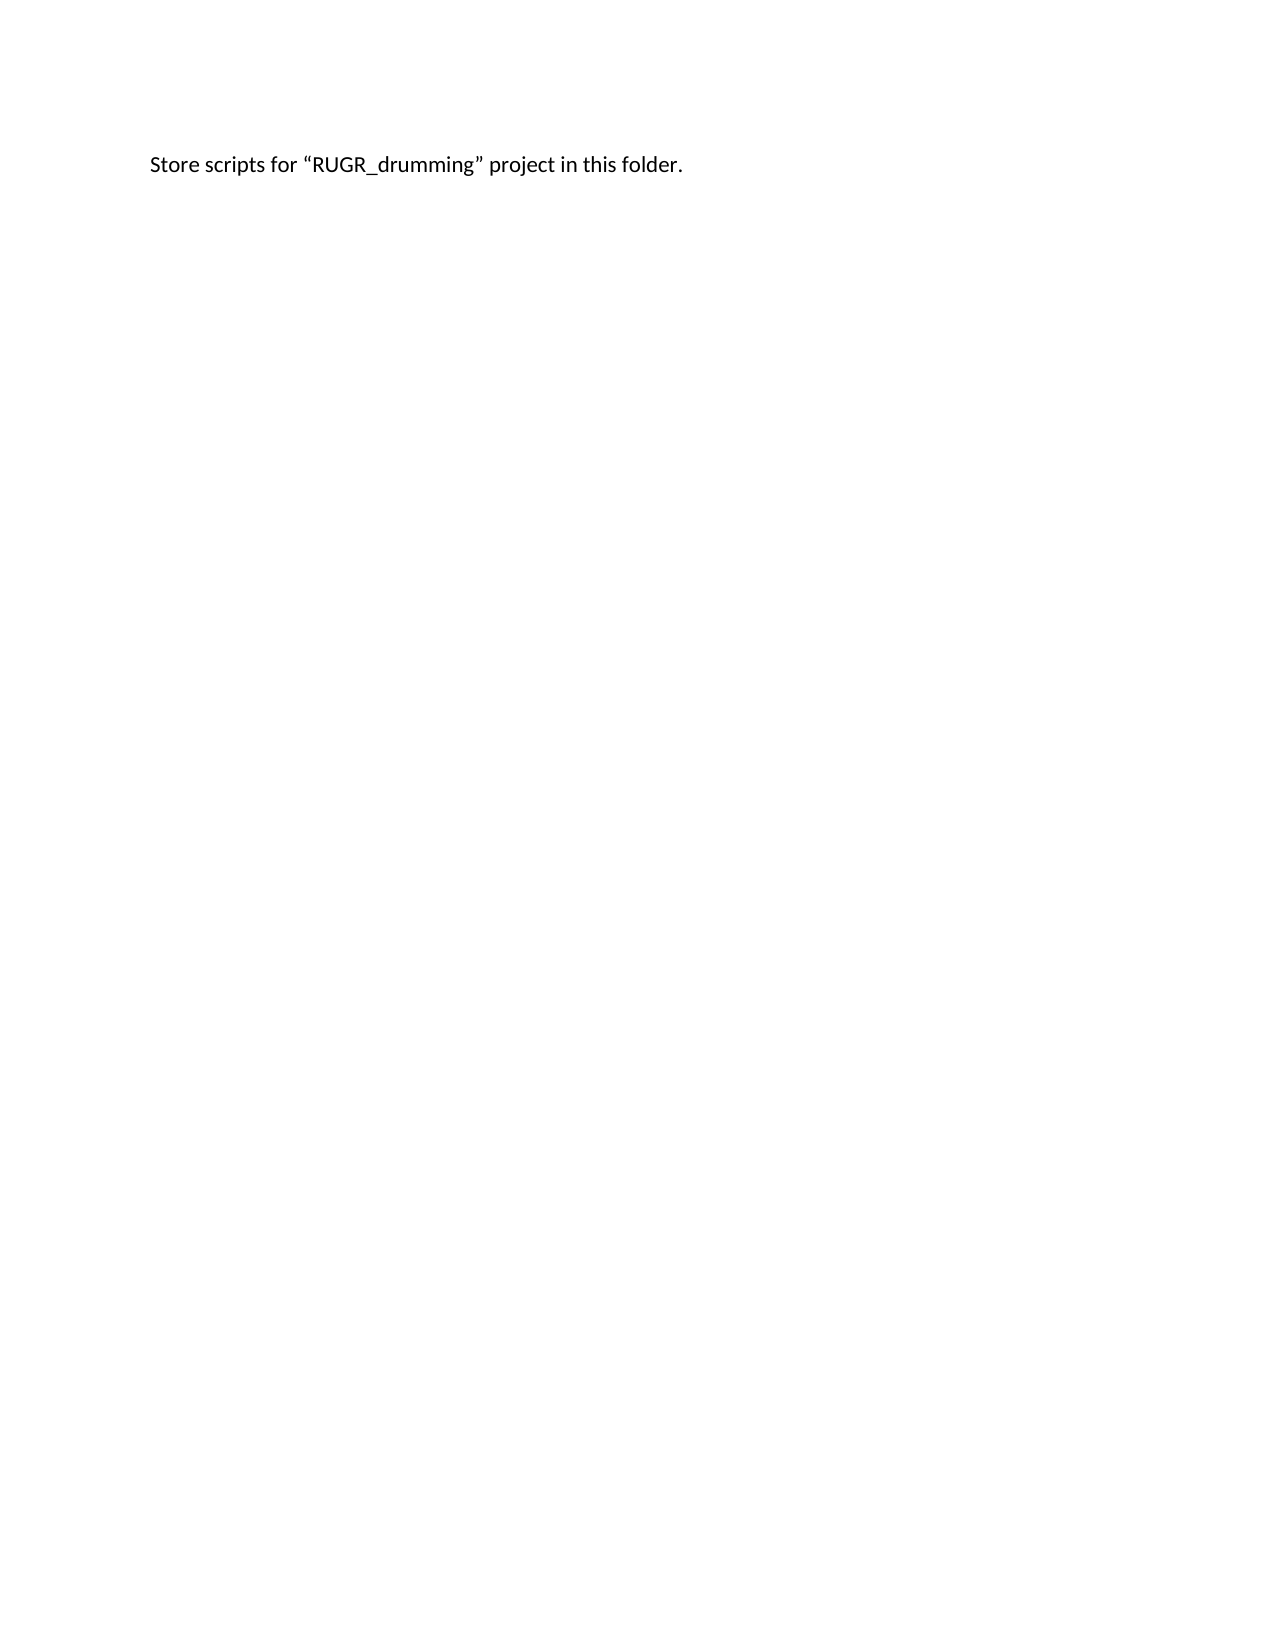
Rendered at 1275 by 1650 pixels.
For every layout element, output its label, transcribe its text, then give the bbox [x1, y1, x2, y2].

text Store scripts for “RUGR_drumming” project in this folder. [150, 150, 1125, 178]
